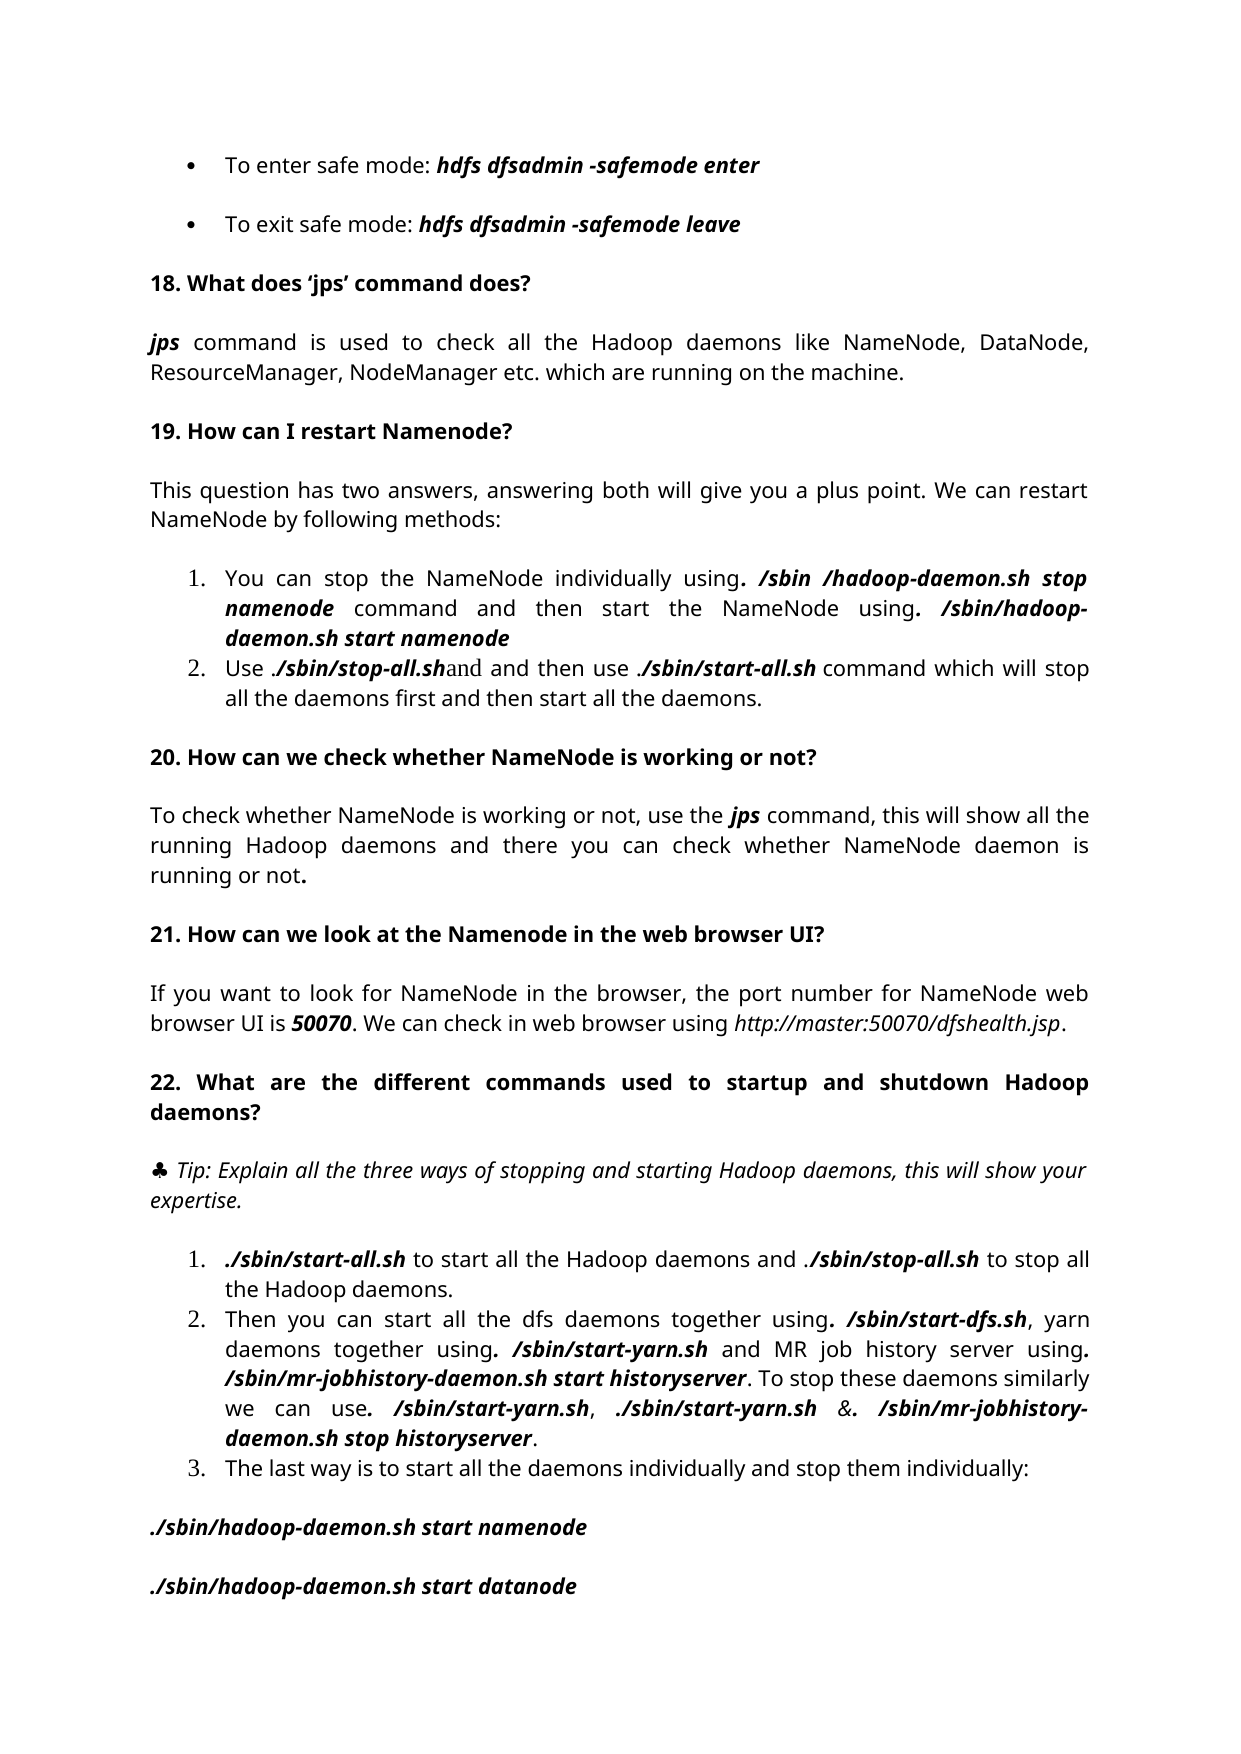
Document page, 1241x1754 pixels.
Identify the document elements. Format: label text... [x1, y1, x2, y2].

text To check whether NameNode is working or not, use the jps command, this will show all the running Hadoop daemons and there you can check whether NameNode daemon is running or not. [150, 800, 1090, 890]
text 20. How can we check whether NameNode is working or not? [150, 741, 1090, 771]
list To exit safe mode: hdfs dfsadmin -safemode leave [187, 209, 1090, 239]
list Then you can start all the dfs daemons together using. /sbin/start-dfs.sh, yarn daemons together using. /sbin/start-yarn.sh and MR job history server using. /sbin/mr-jobhistory-daemon.sh start historyserver. To stop these daemons similarly we can use. /sbin/start-yarn.sh, ./sbin/start-yarn.sh &. /sbin/mr-jobhistory-daemon.sh stop historyserver. [187, 1304, 1090, 1453]
text ♣ Tip: Explain all the three ways of stopping and starting Hadoop daemons, this will show your expertise. [150, 1155, 1090, 1215]
text 18. What does ‘jps’ command does? [150, 268, 1090, 298]
list Use ./sbin/stop-all.shand and then use ./sbin/start-all.sh command which will stop all the daemons first and then start all the daemons. [187, 653, 1090, 712]
text If you want to look for NameNode in the browser, the port number for NameNode web browser UI is 50070. We can check in web browser using http://master:50070/dfshealth.jsp. [150, 978, 1090, 1037]
text ./sbin/hadoop-daemon.sh start datanode [150, 1571, 1090, 1600]
text 22. What are the different commands used to startup and shutdown Hadoop daemons? [150, 1067, 1090, 1126]
text 21. How can we look at the Namenode in the web browser UI? [150, 919, 1090, 949]
list To enter safe mode: hdfs dfsadmin -safemode enter [187, 150, 1090, 180]
text jps command is used to check all the Hadoop daemons like NameNode, DataNode, ResourceManager, NodeManager etc. which are running on the machine. [150, 327, 1090, 386]
list You can stop the NameNode individually using. /sbin /hadoop-daemon.sh stop namenode command and then start the NameNode using. /sbin/hadoop-daemon.sh start namenode [187, 563, 1090, 653]
text ./sbin/hadoop-daemon.sh start namenode [150, 1512, 1090, 1541]
list The last way is to start all the daemons individually and stop them individually: [187, 1453, 1090, 1482]
list ./sbin/start-all.sh to start all the Hadoop daemons and ./sbin/stop-all.sh to stop all the Hadoop daemons. [187, 1244, 1090, 1304]
text This question has two answers, answering both will give you a plus point. We can restart NameNode by following methods: [150, 474, 1090, 534]
text 19. How can I restart Namenode? [150, 416, 1090, 445]
